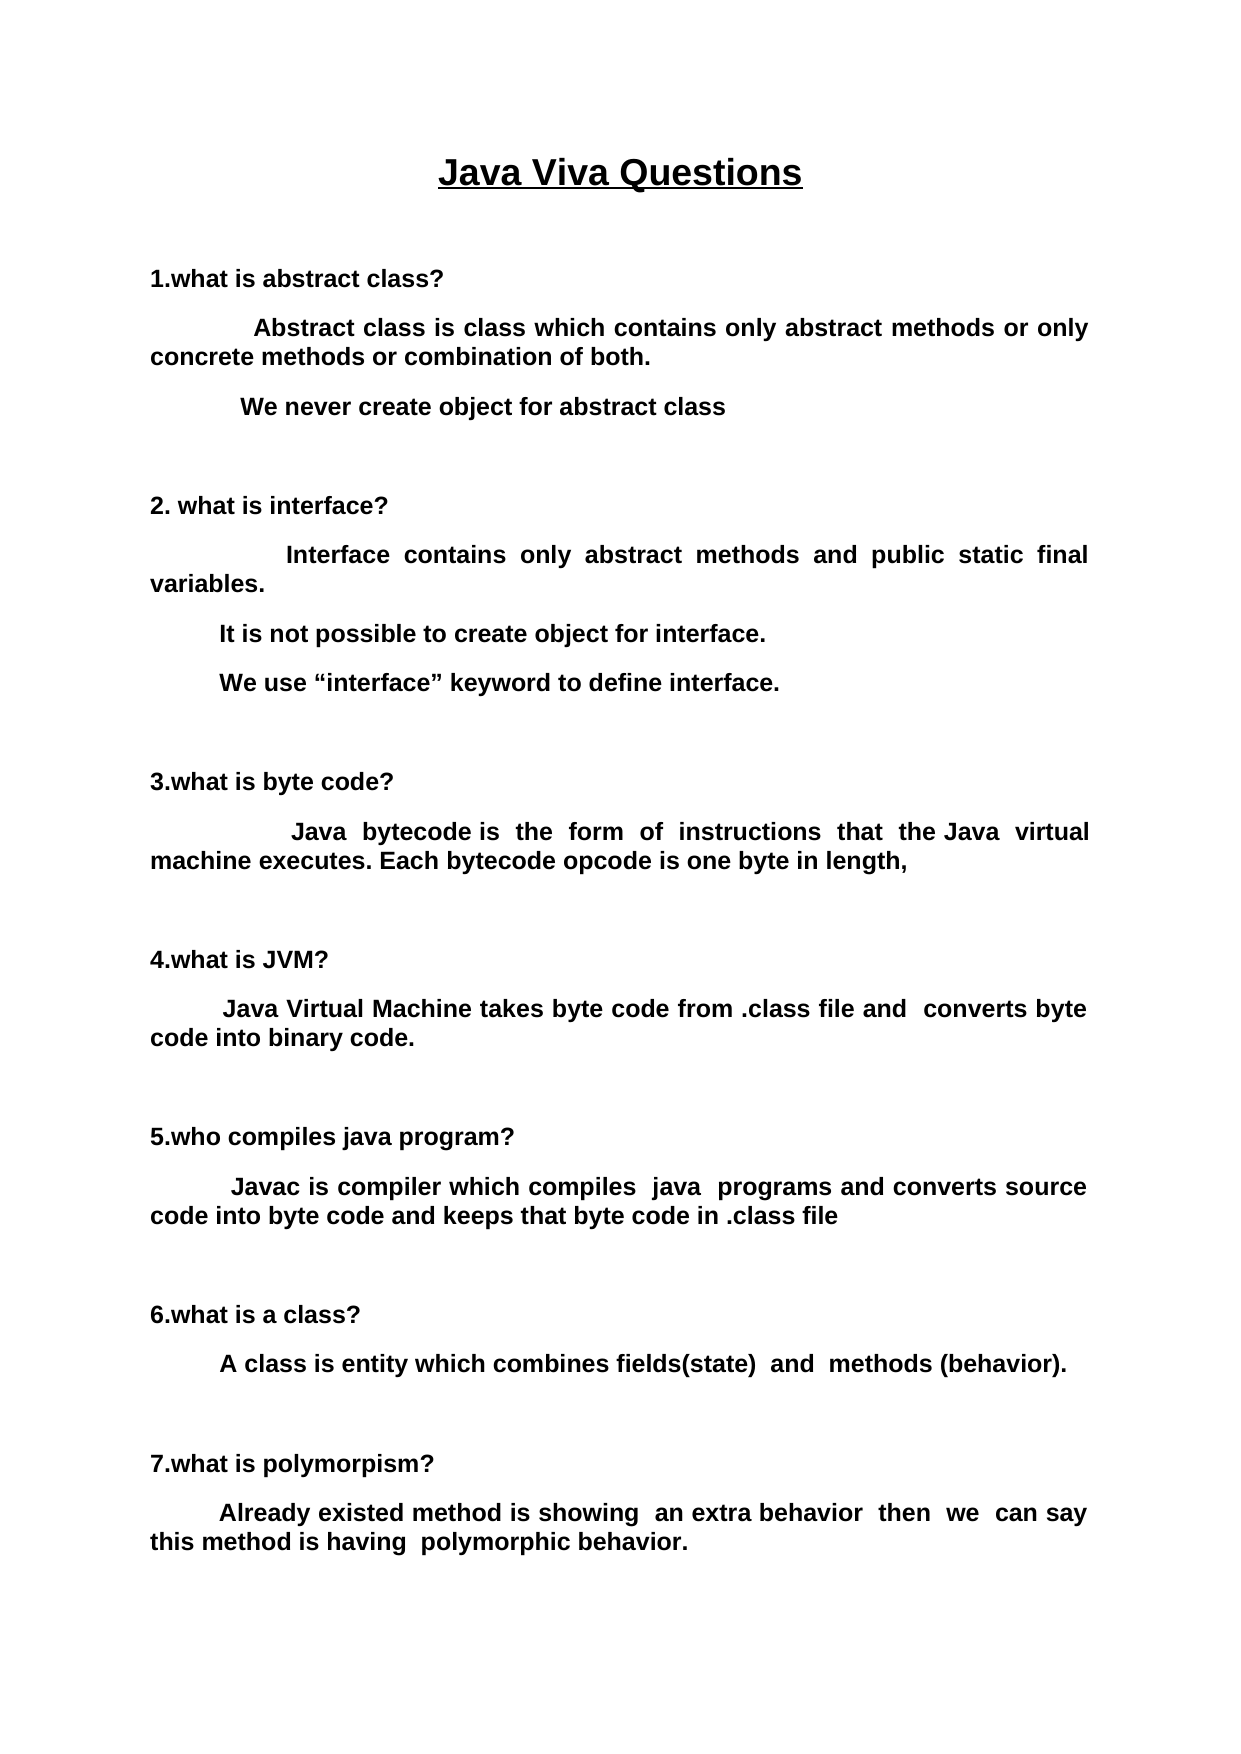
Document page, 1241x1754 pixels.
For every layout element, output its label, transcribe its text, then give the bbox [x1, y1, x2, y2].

text Abstract class is class which contains only abstract methods or only concrete methods or combination of both. [150, 313, 1090, 371]
text 7.what is polymorpism? [150, 1448, 1090, 1477]
text 5.who compiles java program? [150, 1122, 1090, 1151]
text Already existed method is showing an extra behavior then we can say this method is having polymorphic behavior. [150, 1498, 1090, 1556]
text We use “interface” keyword to define interface. [150, 668, 1090, 697]
text Java Viva Questions [150, 150, 1090, 193]
text Java bytecode is the form of instructions that the Java virtual machine executes. Each bytecode opcode is one byte in length, [150, 817, 1090, 874]
text Javac is compiler which compiles java programs and converts source code into byte code and keeps that byte code in .class file [150, 1172, 1090, 1229]
text It is not possible to create object for interface. [150, 618, 1090, 647]
text 6.what is a class? [150, 1300, 1090, 1328]
text 3.what is byte code? [150, 767, 1090, 796]
text 1.what is abstract class? [150, 263, 1090, 292]
text We never create object for abstract class [150, 391, 1090, 420]
text Java Virtual Machine takes byte code from .class file and converts byte code into binary code. [150, 994, 1090, 1052]
text A class is entity which combines fields(state) and methods (behavior). [150, 1349, 1090, 1378]
text 4.what is JVM? [150, 945, 1090, 973]
text Interface contains only abstract methods and public static final variables. [150, 540, 1090, 598]
text 2. what is interface? [150, 491, 1090, 519]
